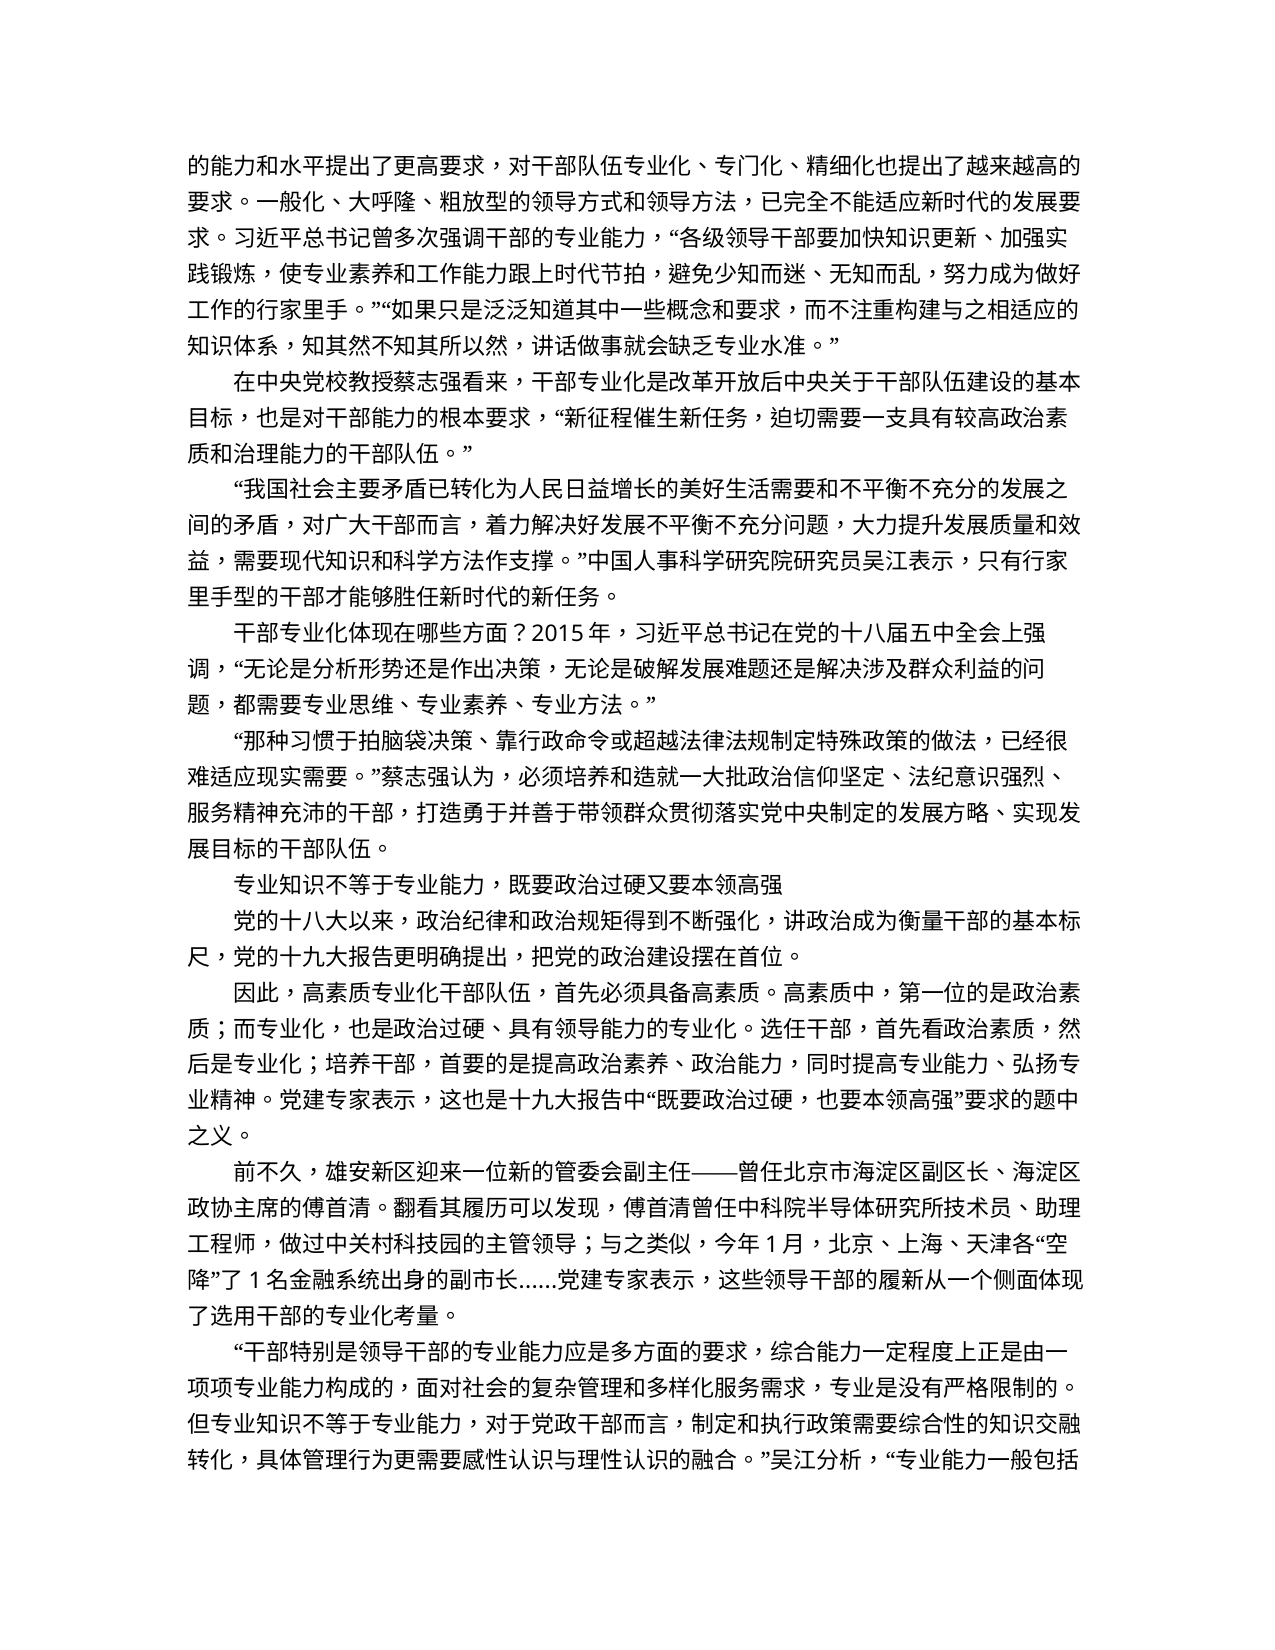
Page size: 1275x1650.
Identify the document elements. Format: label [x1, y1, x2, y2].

text [187, 150, 1087, 1475]
